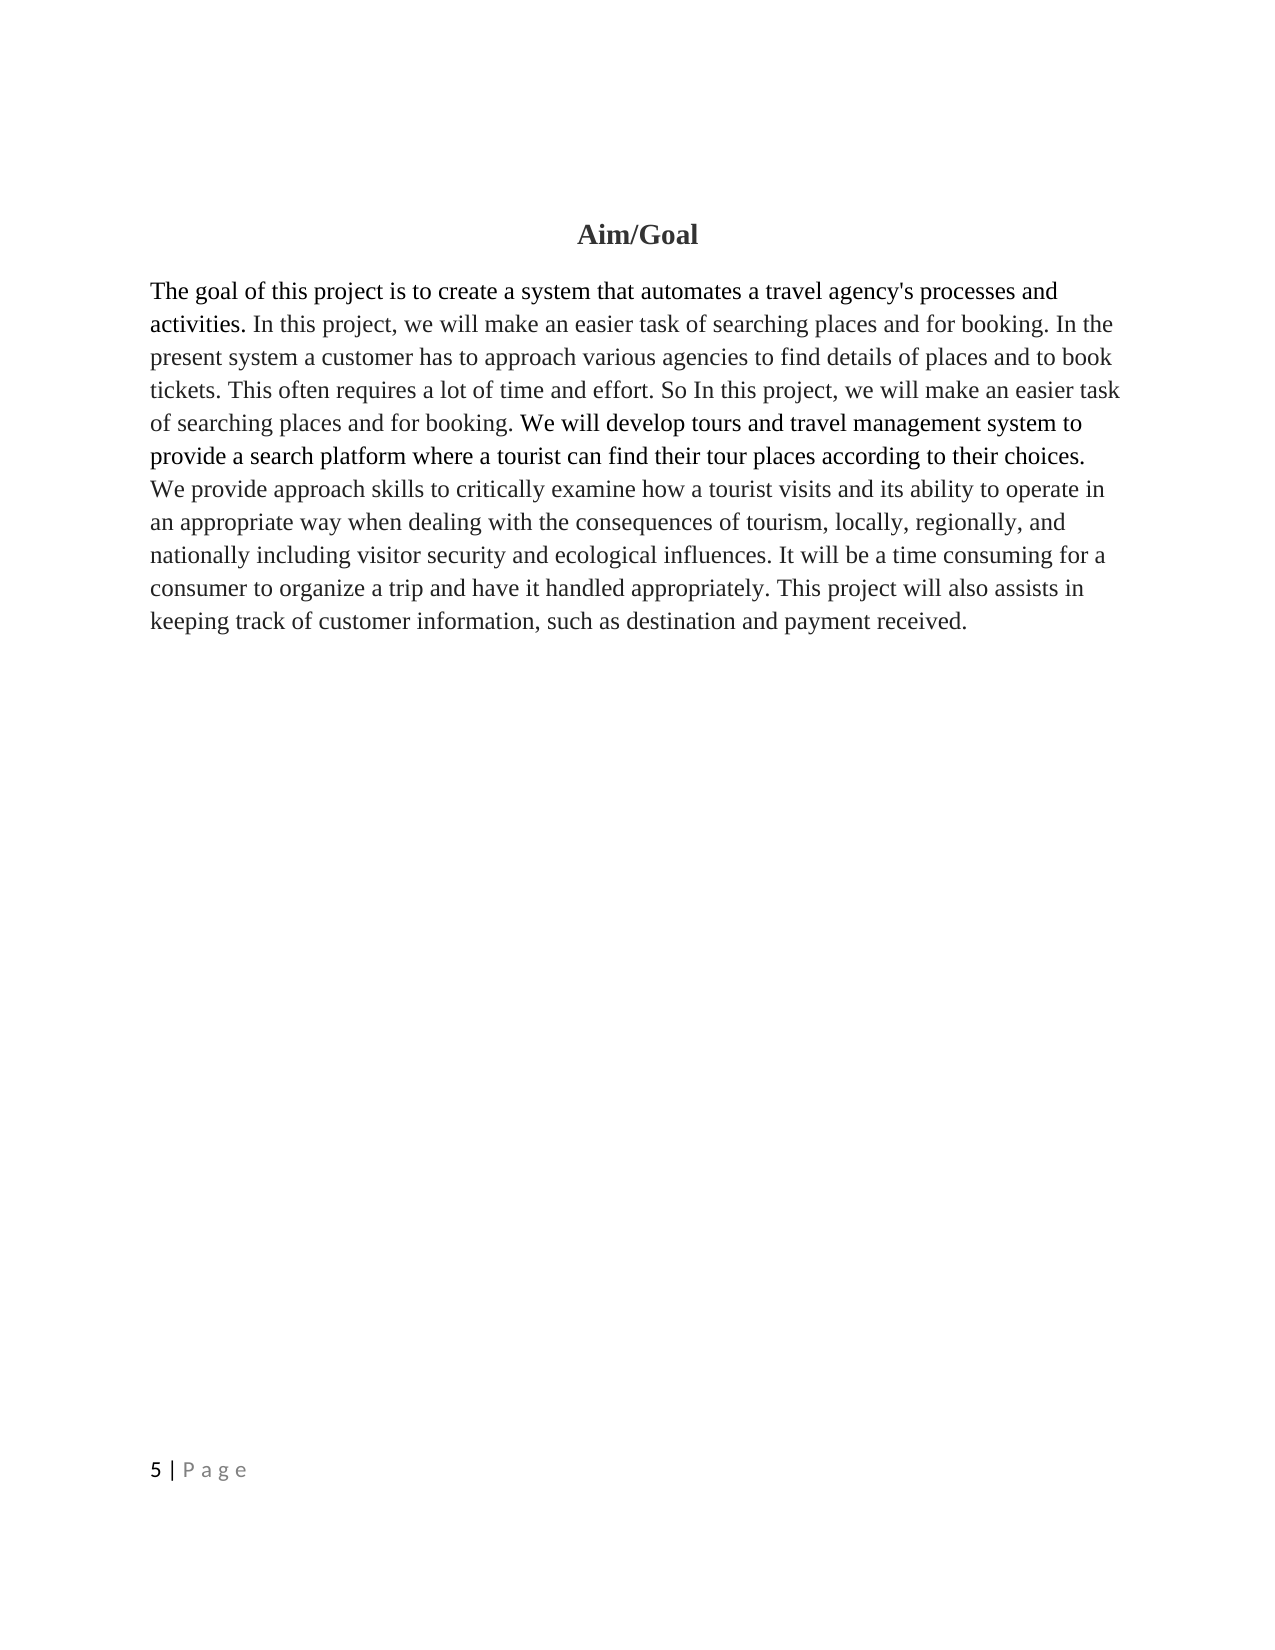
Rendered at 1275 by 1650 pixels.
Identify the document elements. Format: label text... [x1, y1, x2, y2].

text 5 | Page [150, 1455, 1125, 1483]
text The goal of this project is to create a system that automates a travel agency's processes and activities. In this project, we will make an easier task of searching places and for booking. In the present system a customer has to approach various agencies to find details of places and to book tickets. This often requires a lot of time and effort. So In this project, we will make an easier task of searching places and for booking. We will develop tours and travel management system to provide a search platform where a tourist can find their tour places according to their choices. We provide approach skills to critically examine how a tourist visits and its ability to operate in an appropriate way when dealing with the consequences of tourism, locally, regionally, and nationally including visitor security and ecological influences. It will be a time consuming for a consumer to organize a trip and have it handled appropriately. This project will also assists in keeping track of customer information, such as destination and payment received. [150, 276, 1125, 635]
text Aim/Goal [150, 217, 1125, 251]
